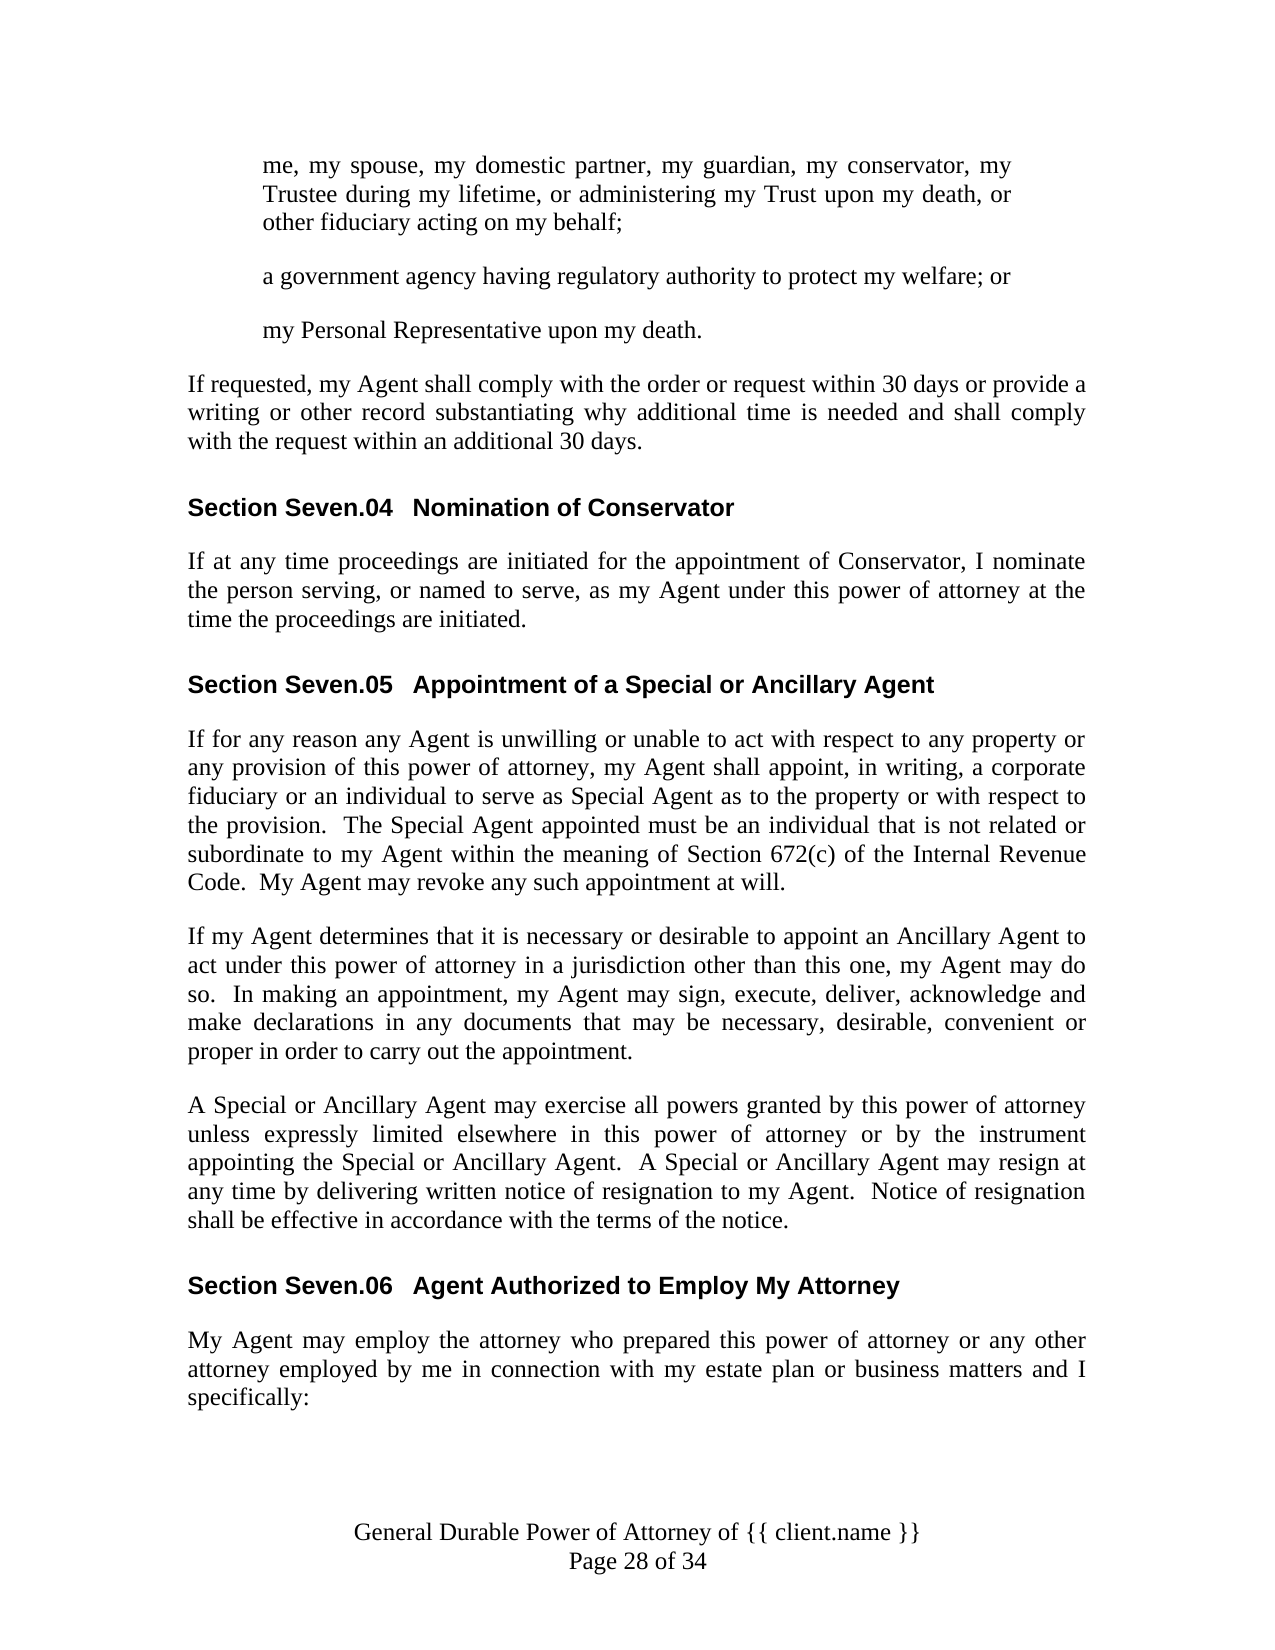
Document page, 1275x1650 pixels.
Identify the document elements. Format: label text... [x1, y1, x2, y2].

text me, my spouse, my domestic partner, my guardian, my conservator, my Trustee during my lifetime, or administering my Trust upon my death, or other fiduciary acting on my behalf; [262, 150, 1012, 236]
subtitle Nomination of Conservator [187, 492, 1087, 521]
text my Personal Representative upon my death. [262, 315, 1012, 344]
text If requested, my Agent shall comply with the order or request within 30 days or provide a writing or other record substantiating why additional time is needed and shall comply with the request within an additional 30 days. [187, 369, 1087, 455]
subtitle Appointment of a Special or Ancillary Agent [187, 670, 1087, 699]
text A Special or Ancillary Agent may exercise all powers granted by this power of attorney unless expressly limited elsewhere in this power of attorney or by the instrument appointing the Special or Ancillary Agent. A Special or Ancillary Agent may resign at any time by delivering written notice of resignation to my Agent. Notice of resignation shall be effective in accordance with the terms of the notice. [187, 1090, 1087, 1234]
text My Agent may employ the attorney who prepared this power of attorney or any other attorney employed by me in connection with my estate plan or business matters and I specifically: [187, 1325, 1087, 1411]
subtitle Agent Authorized to Employ My Attorney [187, 1271, 1087, 1300]
text a government agency having regulatory authority to protect my welfare; or [262, 261, 1012, 290]
text If at any time proceedings are initiated for the appointment of Conservator, I nominate the person serving, or named to serve, as my Agent under this power of attorney at the time the proceedings are initiated. [187, 546, 1087, 632]
text If for any reason any Agent is unwilling or unable to act with respect to any property or any provision of this power of attorney, my Agent shall appoint, in writing, a corporate fiduciary or an individual to serve as Special Agent as to the property or with respect to the provision. The Special Agent appointed must be an individual that is not related or subordinate to my Agent within the meaning of Section 672(c) of the Internal Revenue Code. My Agent may revoke any such appointment at will. [187, 724, 1087, 896]
text If my Agent determines that it is necessary or desirable to appoint an Ancillary Agent to act under this power of attorney in a jurisdiction other than this one, my Agent may do so. In making an appointment, my Agent may sign, execute, deliver, acknowledge and make declarations in any documents that may be necessary, desirable, convenient or proper in order to carry out the appointment. [187, 921, 1087, 1065]
